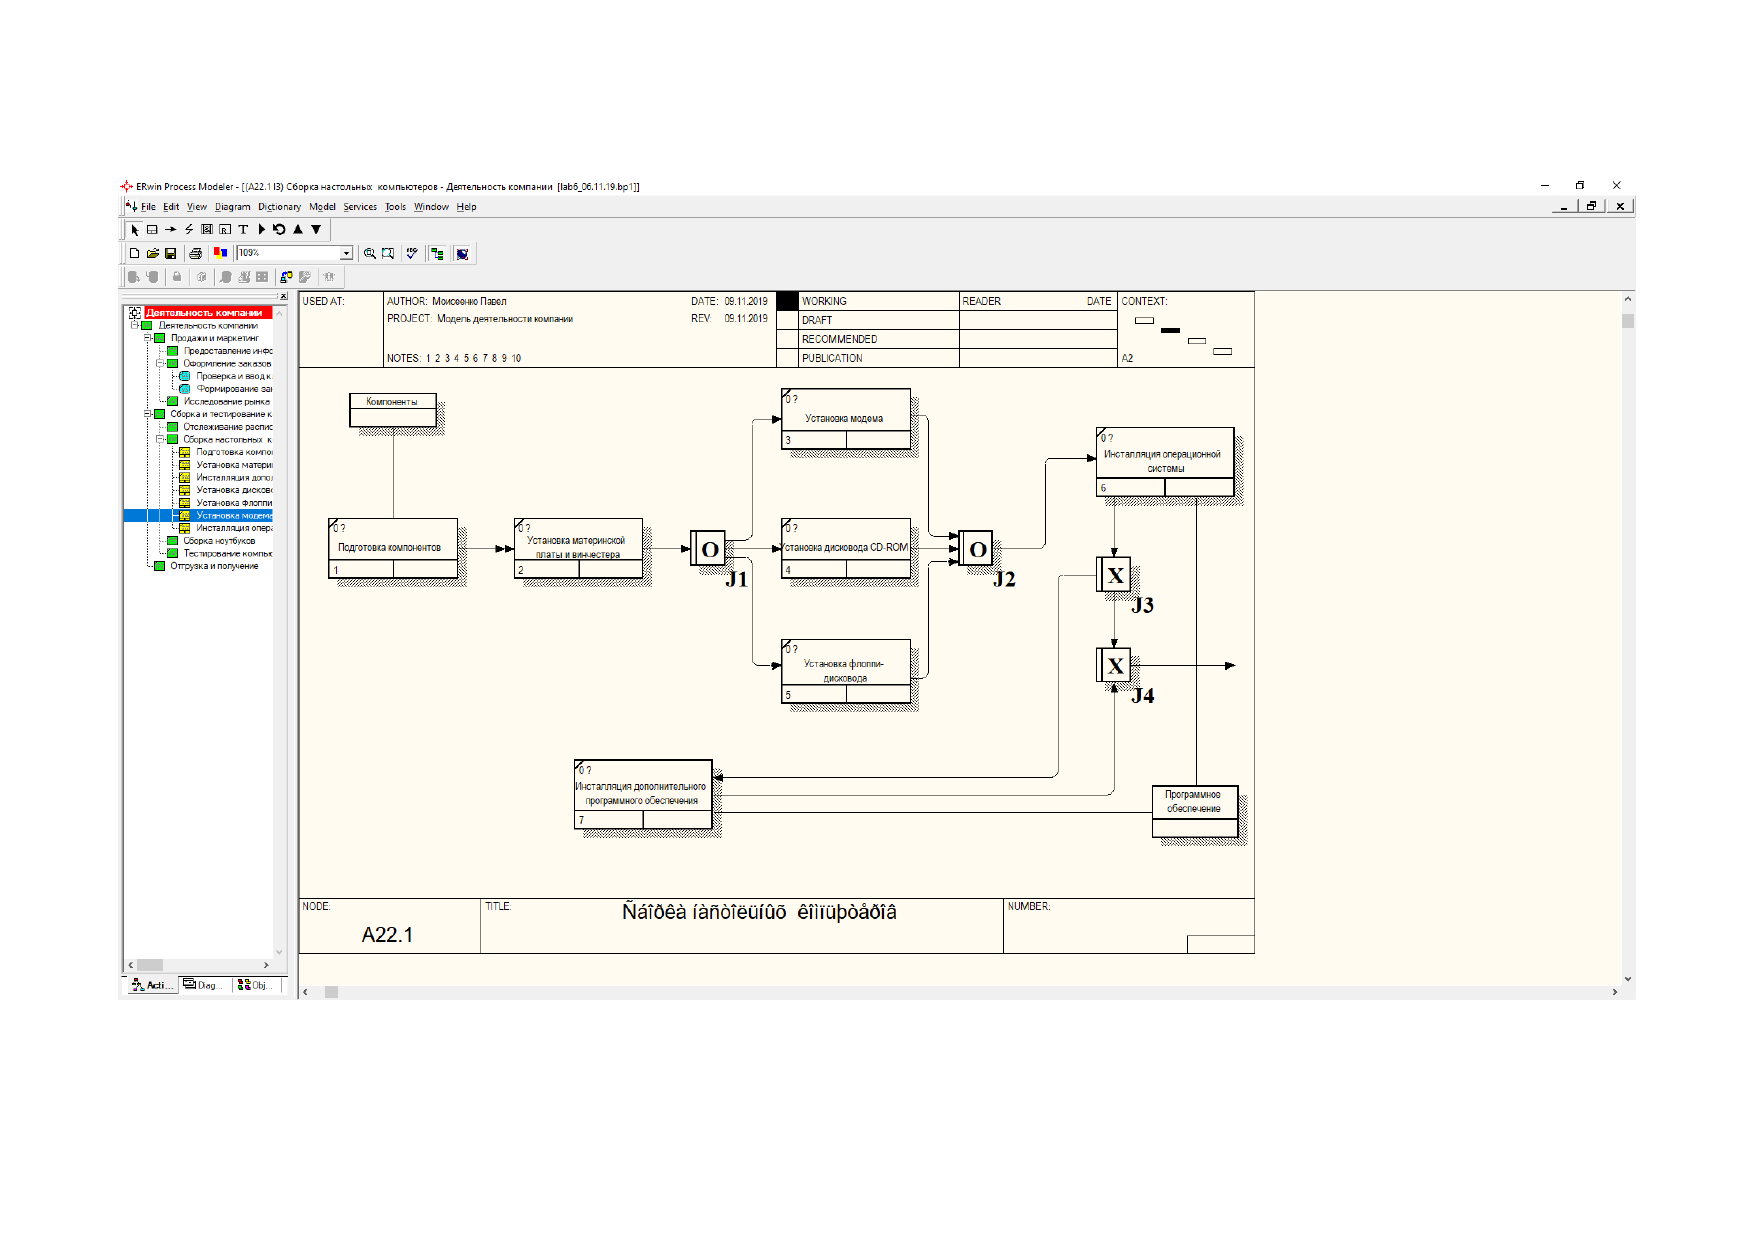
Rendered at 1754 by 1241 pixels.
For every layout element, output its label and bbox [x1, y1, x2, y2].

picture [118, 177, 1636, 1000]
